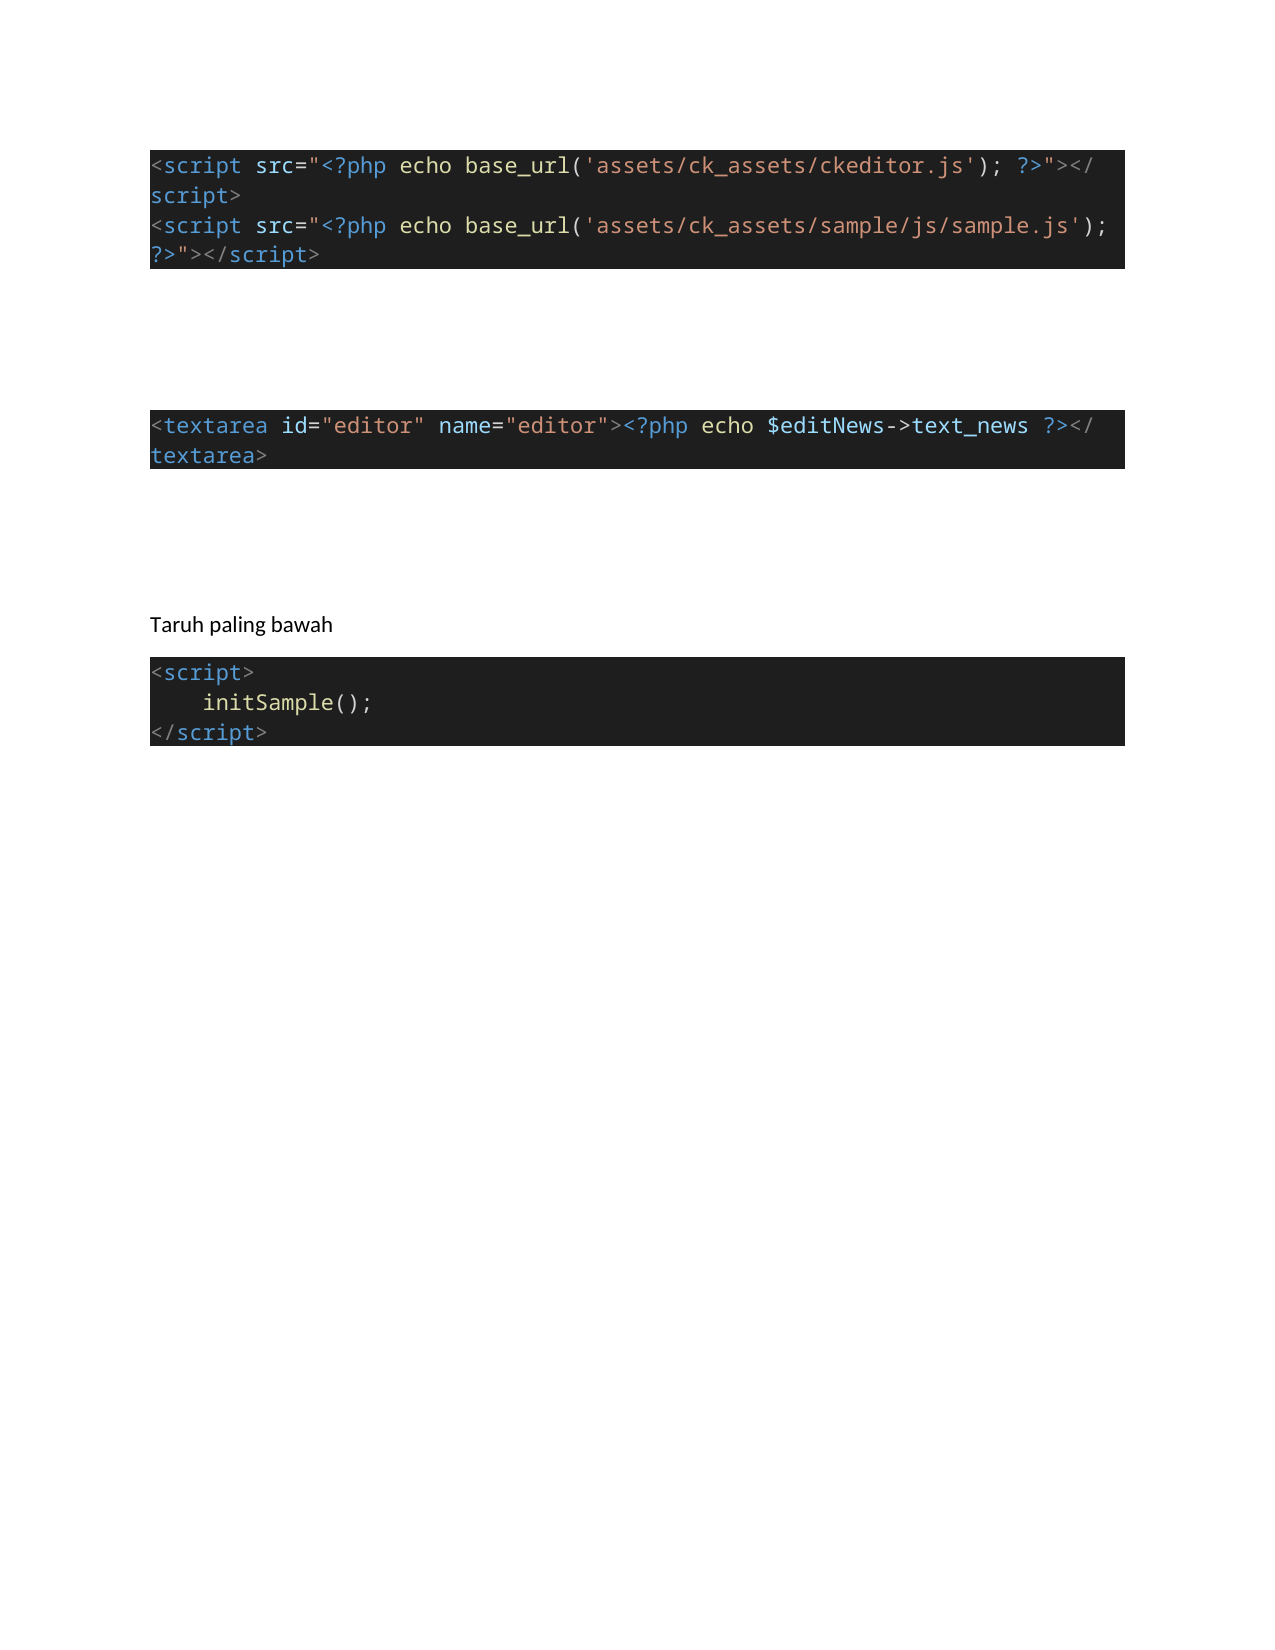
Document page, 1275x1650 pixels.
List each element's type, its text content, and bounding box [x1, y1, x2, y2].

text <script src="<?php echo base_url('assets/ck_assets/sample/js/sample.js'); ?>"></script> [150, 209, 1125, 269]
text Taruh paling bawah [150, 610, 1125, 638]
text <script> [150, 657, 1125, 687]
text <script src="<?php echo base_url('assets/ck_assets/ckeditor.js'); ?>"></script> [150, 150, 1125, 209]
text </script> [150, 716, 1125, 746]
text initSample(); [150, 687, 1125, 716]
text <textarea id="editor" name="editor"><?php echo $editNews->text_news ?></textarea> [150, 410, 1125, 469]
